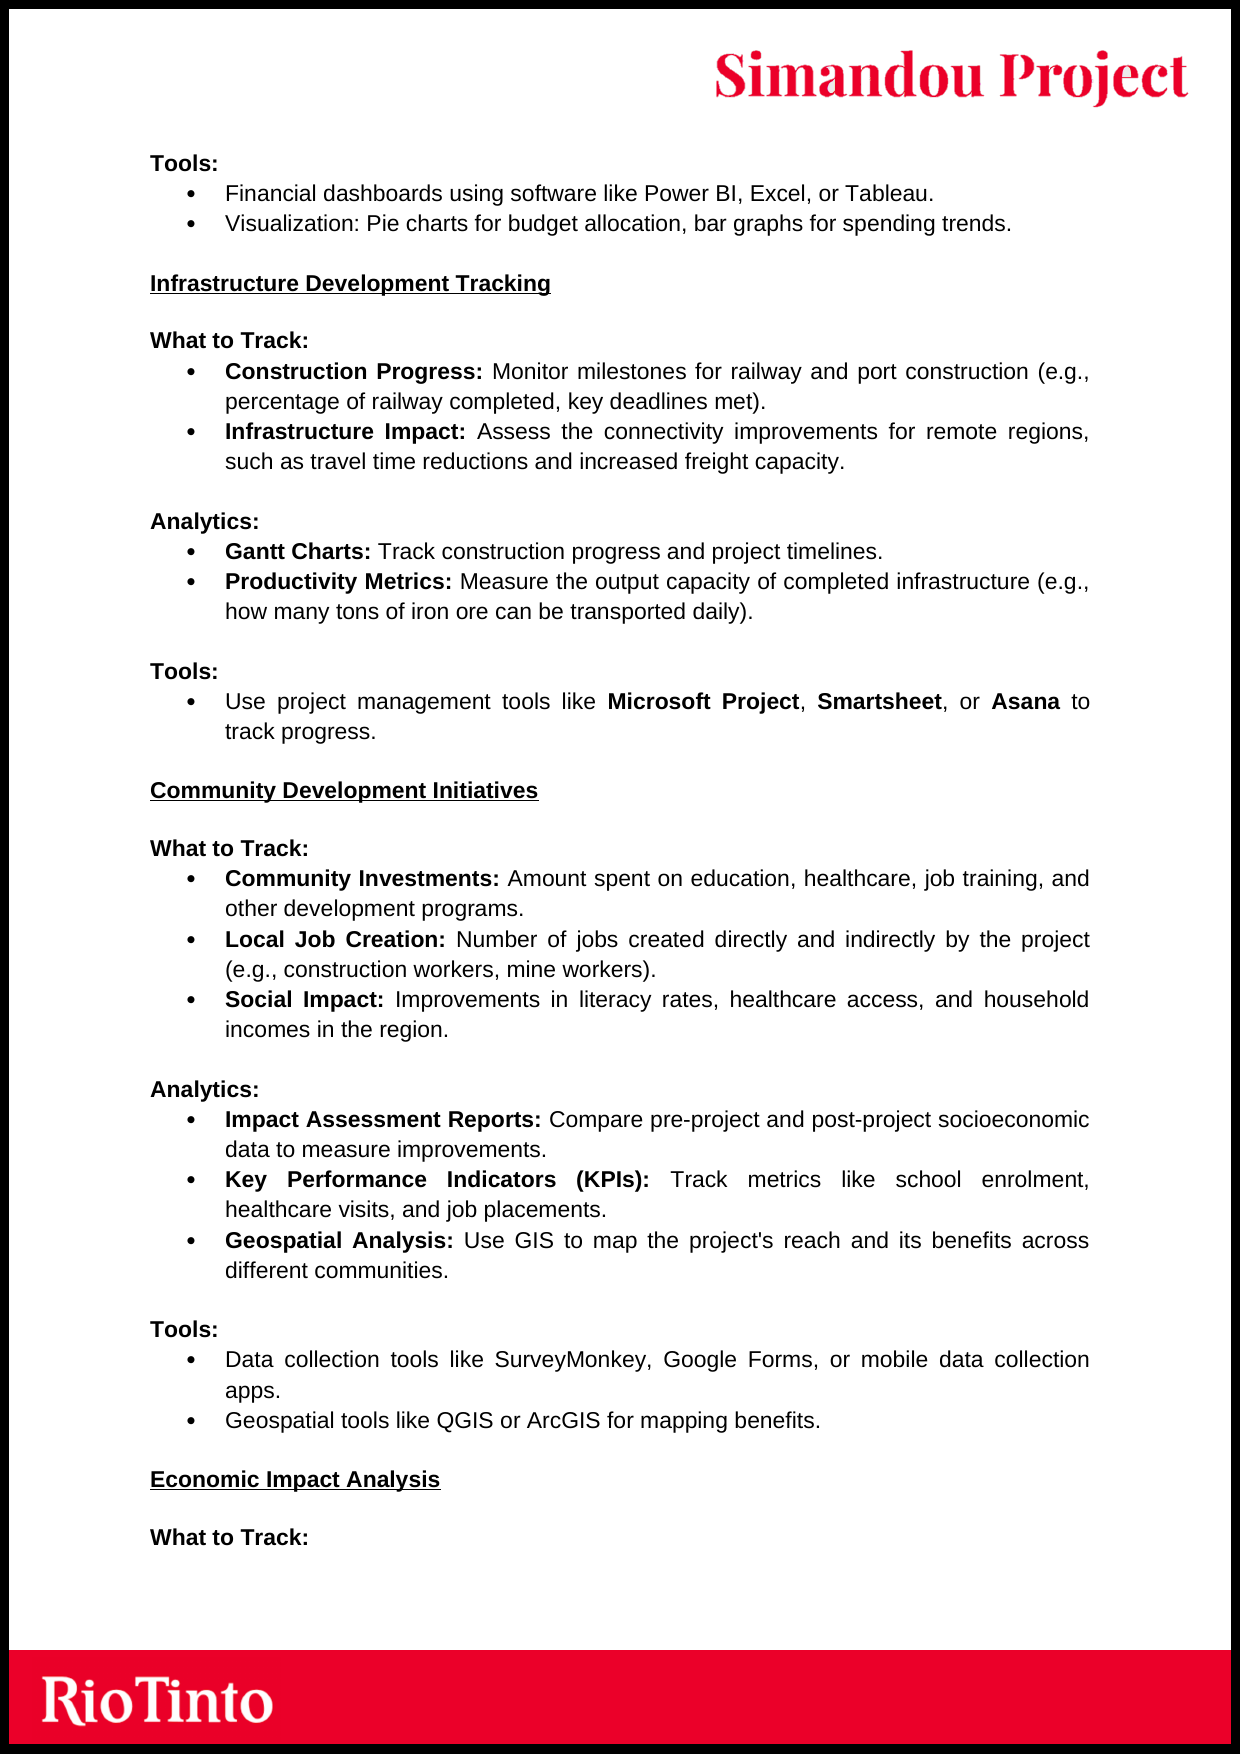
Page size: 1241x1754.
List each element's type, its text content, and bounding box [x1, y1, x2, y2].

list Local Job Creation: Number of jobs created directly and indirectly by the project (e.g., construction workers, mine workers). [187, 926, 1090, 982]
text Infrastructure Development Tracking [150, 270, 1090, 296]
list Social Impact: Improvements in literacy rates, healthcare access, and household incomes in the region. [187, 986, 1090, 1043]
text What to Track: [150, 1524, 1090, 1550]
text What to Track: [150, 327, 1090, 354]
text What to Track: [150, 835, 1090, 861]
text Tools: [150, 1316, 1090, 1343]
list Geospatial Analysis: Use GIS to map the project's reach and its benefits across different communities. [187, 1227, 1090, 1283]
text Analytics: [150, 1076, 1090, 1102]
picture [708, 41, 1198, 108]
text Economic Impact Analysis [150, 1466, 1090, 1493]
list Construction Progress: Monitor milestones for railway and port construction (e.g., percentage of railway completed, key deadlines met). [187, 358, 1090, 414]
text Tools: [150, 150, 1090, 176]
text Community Development Initiatives [150, 777, 1090, 804]
list Use project management tools like Microsoft Project, Smartsheet, or Asana to track progress. [187, 688, 1090, 744]
list Community Investments: Amount spent on education, healthcare, job training, and other development programs. [187, 865, 1090, 922]
text Tools: [150, 658, 1090, 684]
list Gantt Charts: Track construction progress and project timelines. [187, 538, 1090, 564]
text Analytics: [150, 508, 1090, 534]
list Financial dashboards using software like Power BI, Excel, or Tableau. [187, 180, 1090, 207]
list Infrastructure Impact: Assess the connectivity improvements for remote regions, such as travel time reductions and increased freight capacity. [187, 418, 1090, 474]
list Geospatial tools like QGIS or ArcGIS for mapping benefits. [187, 1407, 1090, 1433]
list Visualization: Pie charts for budget allocation, bar graphs for spending trends. [187, 210, 1090, 237]
list Productivity Metrics: Measure the output capacity of completed infrastructure (e.g., how many tons of iron ore can be transported daily). [187, 568, 1090, 624]
list Key Performance Indicators (KPIs): Track metrics like school enrolment, healthcare visits, and job placements. [187, 1166, 1090, 1223]
list Data collection tools like SurveyMonkey, Google Forms, or mobile data collection apps. [187, 1346, 1090, 1403]
list Impact Assessment Reports: Compare pre-project and post-project socioeconomic data to measure improvements. [187, 1106, 1090, 1162]
picture [9, 1650, 1231, 1744]
